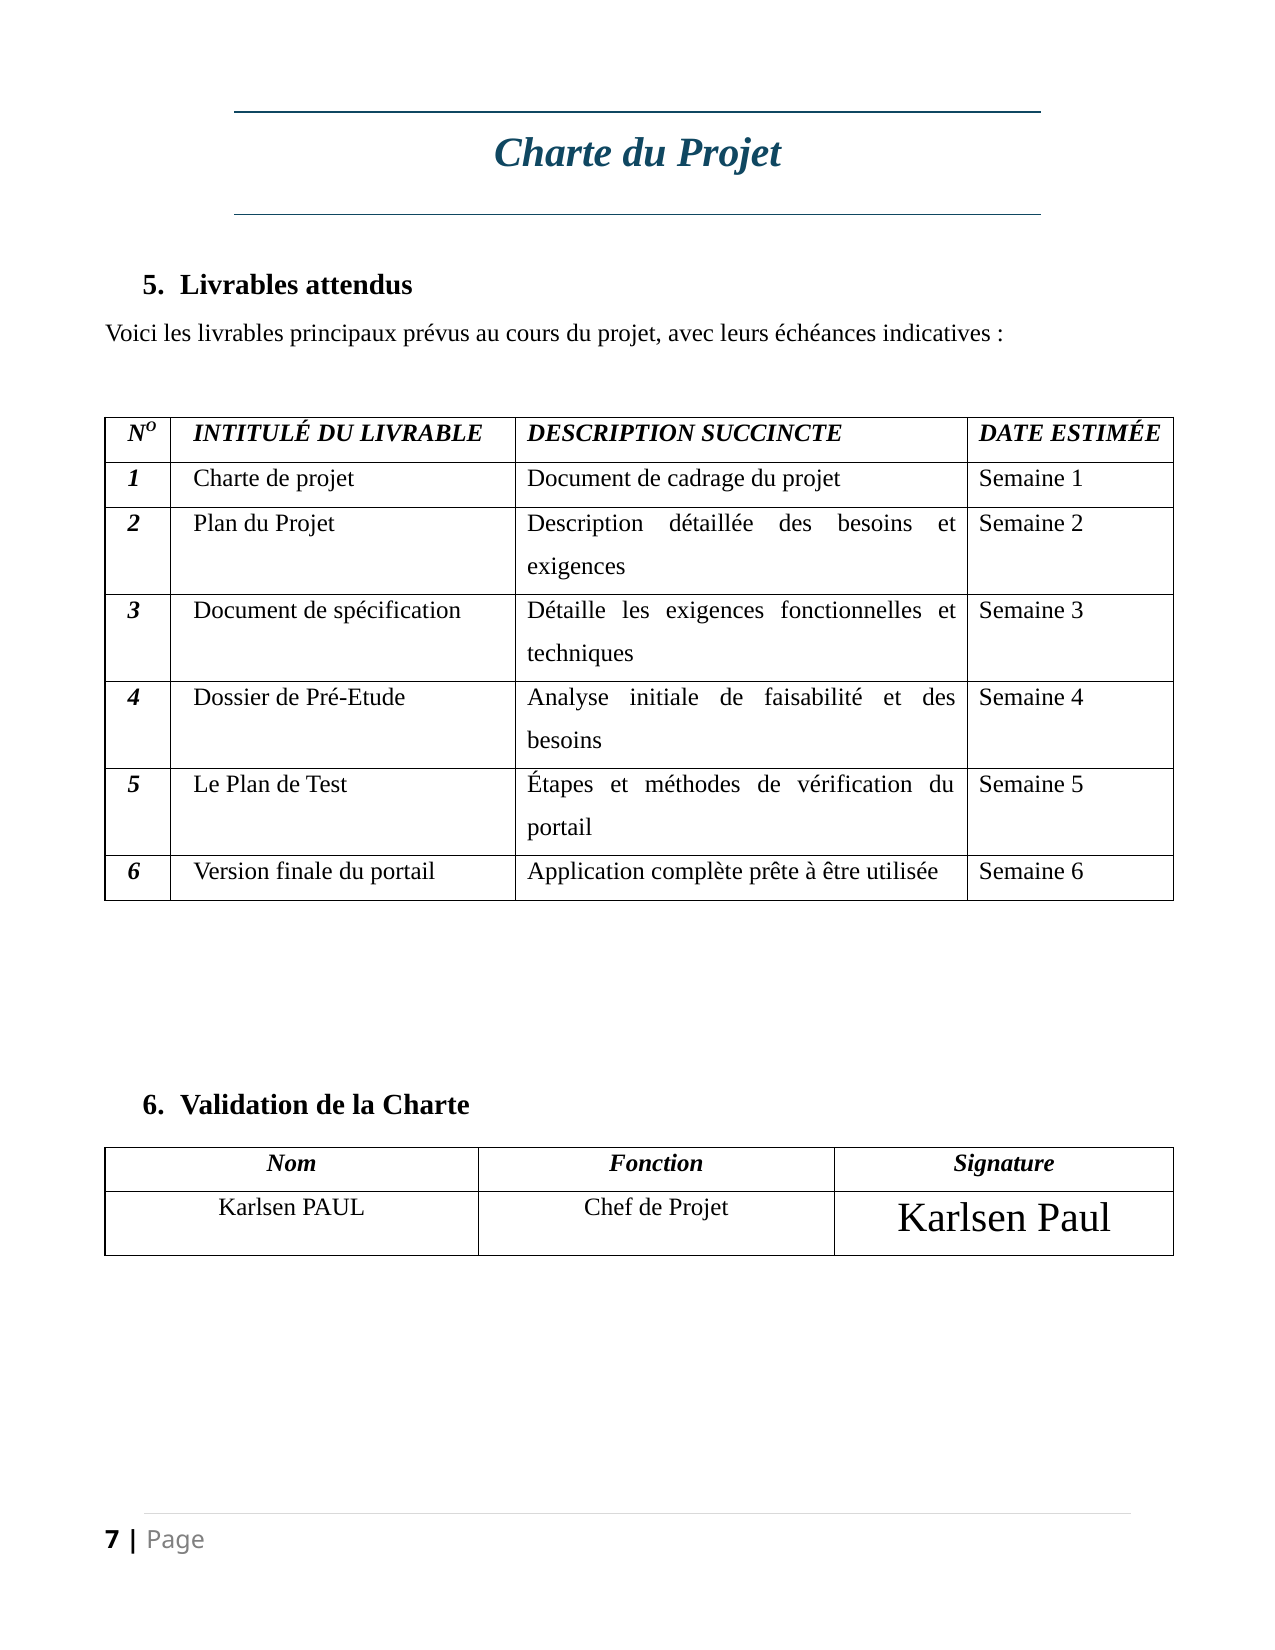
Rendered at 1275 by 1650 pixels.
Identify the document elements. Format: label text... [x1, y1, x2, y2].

text Voici les livrables principaux prévus au cours du projet, avec leurs échéances indicatives : [105, 318, 1052, 347]
table_cell Analyse initiale de faisabilité et des besoins [516, 682, 967, 768]
table_cell 1 [106, 463, 170, 507]
table_header INTITULÉ DU LIVRABLE [171, 418, 515, 462]
table_cell 4 [106, 682, 170, 768]
table_cell Semaine 2 [968, 508, 1173, 594]
table_cell 2 [106, 508, 170, 594]
table_cell Chef de Projet [479, 1192, 834, 1254]
table_cell Le Plan de Test [171, 769, 515, 855]
table_cell Dossier de Pré-Etude [171, 682, 515, 768]
table_cell Semaine 3 [968, 595, 1173, 681]
table_cell Étapes et méthodes de vérification du portail [516, 769, 967, 855]
table_header Fonction [479, 1148, 834, 1191]
table_cell Semaine 1 [968, 463, 1173, 507]
table_header NO [106, 418, 170, 462]
table_cell Détaille les exigences fonctionnelles et techniques [516, 595, 967, 681]
table_cell Semaine 6 [968, 856, 1173, 900]
table_header Nom [106, 1148, 478, 1191]
table_cell 5 [106, 769, 170, 855]
table_cell Karlsen PAUL [106, 1192, 478, 1254]
table_cell Semaine 4 [968, 682, 1173, 768]
table_cell Karlsen Paul [835, 1192, 1173, 1254]
table_cell Semaine 5 [968, 769, 1173, 855]
table_cell Plan du Projet [171, 508, 515, 594]
table_cell Document de cadrage du projet [516, 463, 967, 507]
subtitle Livrables attendus [142, 267, 1170, 301]
table_cell Description détaillée des besoins et exigences [516, 508, 967, 594]
table_cell 3 [106, 595, 170, 681]
subtitle Validation de la Charte [142, 1087, 724, 1121]
table_cell Charte de projet [171, 463, 515, 507]
table_header Signature [835, 1148, 1173, 1191]
table_cell Document de spécification [171, 595, 515, 681]
table_header DATE ESTIMÉE [968, 418, 1173, 462]
table_header DESCRIPTION SUCCINCTE [516, 418, 967, 462]
table_cell Application complète prête à être utilisée [516, 856, 967, 900]
table_cell Version finale du portail [171, 856, 515, 900]
table_cell 6 [106, 856, 170, 900]
